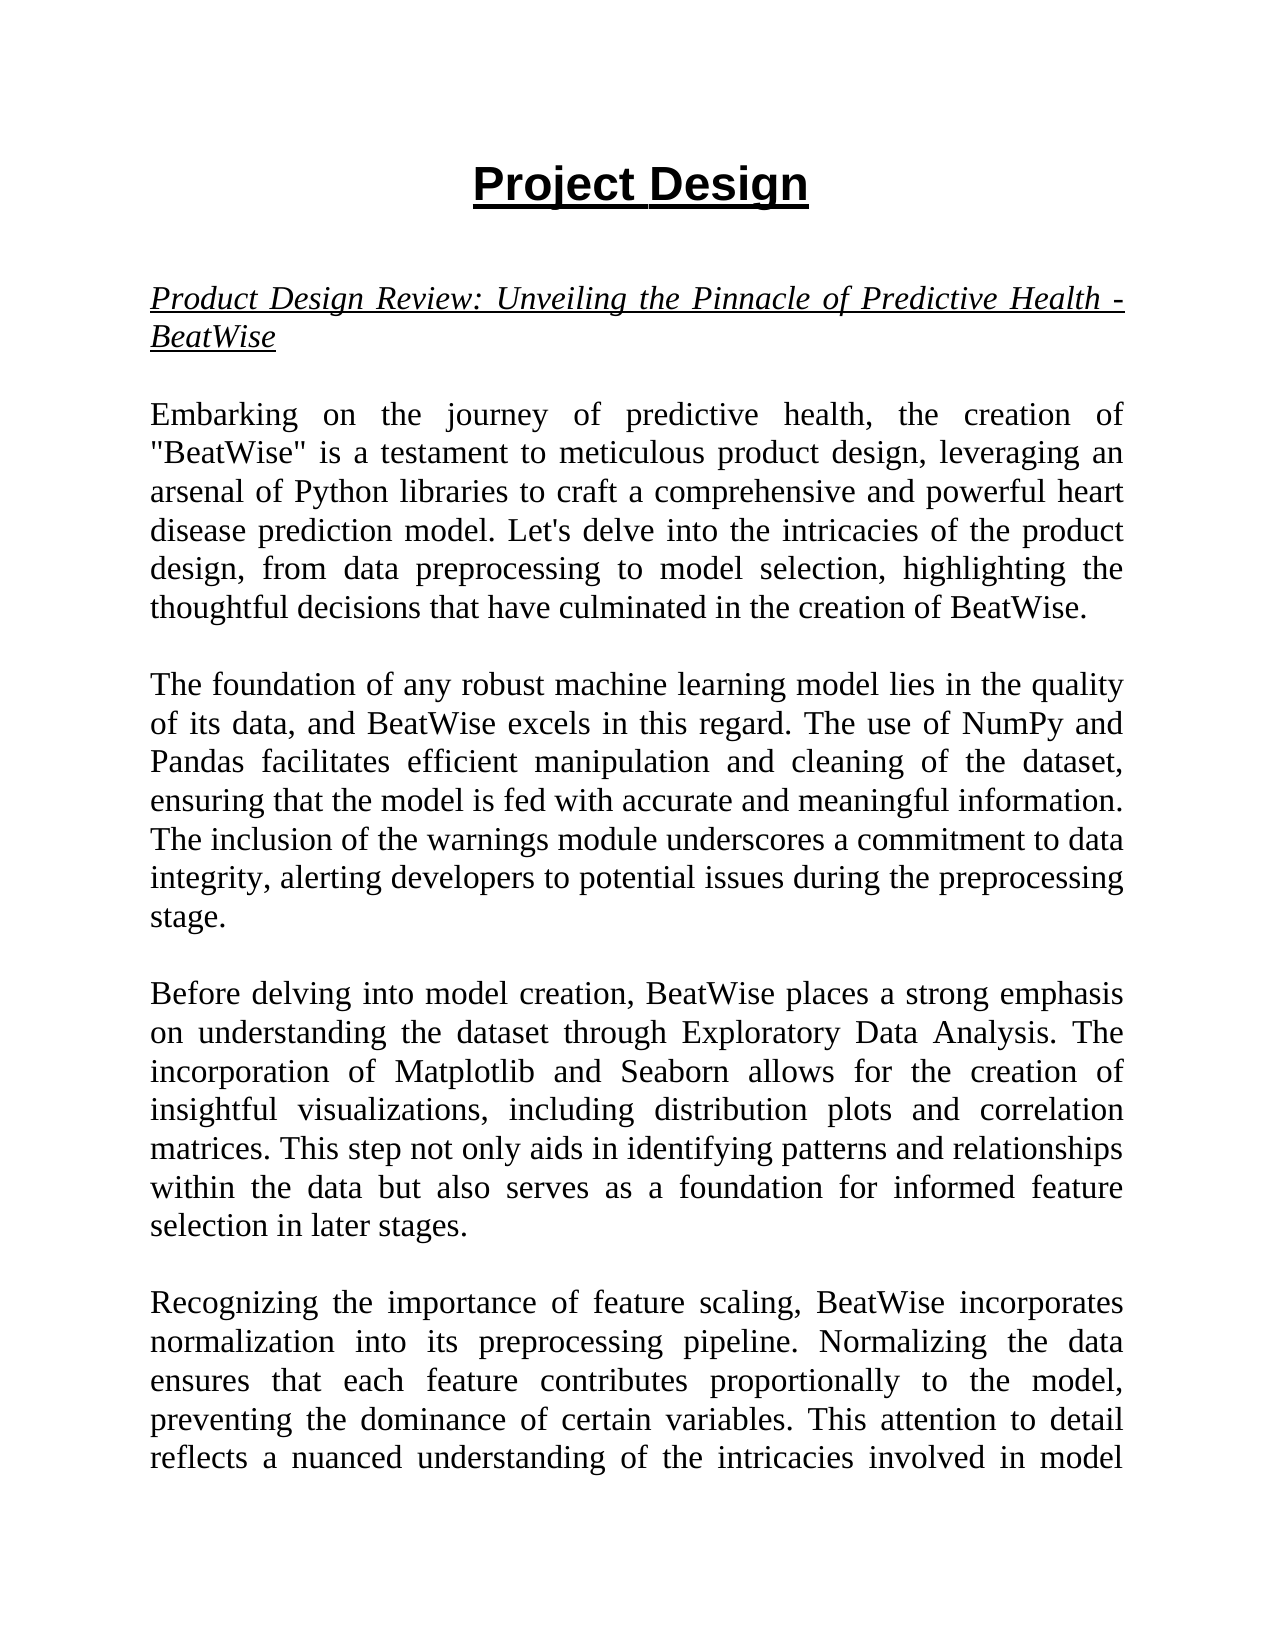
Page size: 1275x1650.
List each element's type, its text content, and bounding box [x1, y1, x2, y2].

text Before delving into model creation, BeatWise places a strong emphasis on understanding the dataset through Exploratory Data Analysis. The incorporation of Matplotlib and Seaborn allows for the creation of insightful visualizations, including distribution plots and correlation matrices. This step not only aids in identifying patterns and relationships within the data but also serves as a foundation for informed feature selection in later stages. [150, 974, 1125, 1244]
text Product Design Review: Unveiling the Pinnacle of Predictive Health - BeatWise [150, 278, 1125, 311]
subtitle Project Design [255, 156, 1026, 211]
text Embarking on the journey of predictive health, the creation of "BeatWise" is a testament to meticulous product design, leveraging an arsenal of Python libraries to craft a comprehensive and powerful heart disease prediction model. Let's delve into the intricacies of the product design, from data preprocessing to model selection, highlighting the thoughtful decisions that have culminated in the creation of BeatWise. [150, 394, 1125, 626]
text Product Design Review: Unveiling the Pinnacle of Predictive Health - BeatWise [150, 313, 1125, 355]
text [150, 1283, 1125, 1476]
text The foundation of any robust machine learning model lies in the quality of its data, and BeatWise excels in this regard. The use of NumPy and Pandas facilitates efficient manipulation and cleaning of the dataset, ensuring that the model is fed with accurate and meaningful information. The inclusion of the warnings module underscores a commitment to data integrity, alerting developers to potential issues during the preprocessing stage. [150, 664, 1125, 935]
